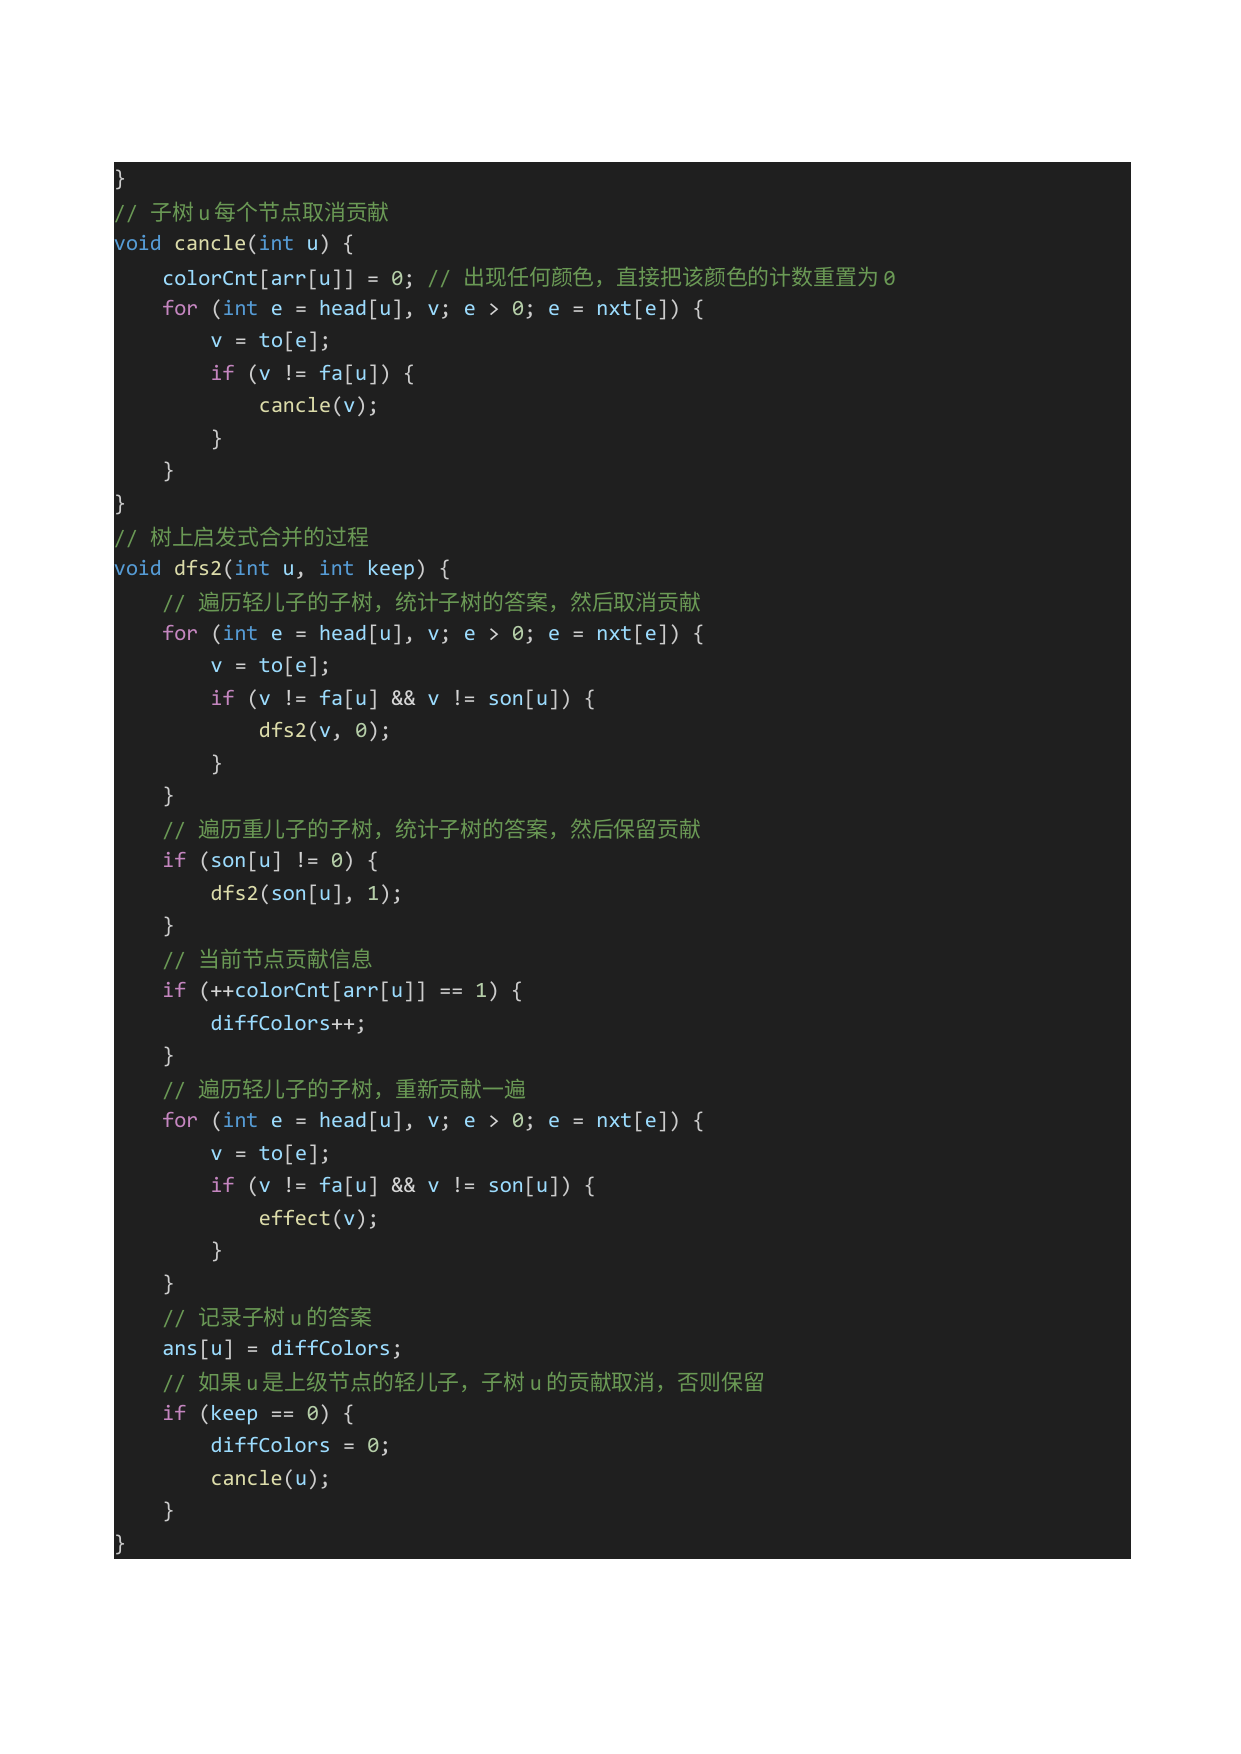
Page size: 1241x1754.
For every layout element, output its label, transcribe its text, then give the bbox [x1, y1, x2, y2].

text dfs2(son[u], 1); [114, 877, 1131, 909]
text if (v != fa[u] && v != son[u]) { [114, 682, 1131, 714]
text // 树上启发式合并的过程 [114, 519, 1131, 552]
text } [114, 162, 1131, 194]
text } [114, 1267, 1131, 1299]
text } [114, 487, 1131, 519]
text diffColors++; [114, 1007, 1131, 1039]
text if (v != fa[u]) { [114, 357, 1131, 389]
text if (keep == 0) { [114, 1397, 1131, 1429]
text cancle(u); [114, 1462, 1131, 1494]
text // 遍历重儿子的子树，统计子树的答案，然后保留贡献 [114, 812, 1131, 844]
text } [114, 1527, 1131, 1559]
text void cancle(int u) { [114, 227, 1131, 259]
text v = to[e]; [114, 324, 1131, 357]
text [114, 292, 1131, 324]
text } [114, 454, 1131, 487]
text colorCnt[arr[u]] = 0; // 出现任何颜色，直接把该颜色的计数重置为0 [114, 259, 1131, 292]
text // 遍历轻儿子的子树，重新贡献一遍 [114, 1072, 1131, 1104]
text v = to[e]; [114, 1137, 1131, 1169]
text } [114, 1494, 1131, 1527]
text } [114, 909, 1131, 942]
text if (son[u] != 0) { [114, 844, 1131, 877]
text for (int e = head[u], v; e > 0; e = nxt[e]) { [114, 617, 1131, 649]
text // 当前节点贡献信息 [114, 942, 1131, 974]
text } [114, 779, 1131, 812]
text } [114, 1234, 1131, 1267]
text // 子树u每个节点取消贡献 [114, 194, 1131, 227]
text diffColors = 0; [114, 1429, 1131, 1462]
text } [114, 747, 1131, 779]
text // 如果u是上级节点的轻儿子，子树u的贡献取消，否则保留 [114, 1364, 1131, 1397]
text void dfs2(int u, int keep) { [114, 552, 1131, 584]
text if (++colorCnt[arr[u]] == 1) { [114, 974, 1131, 1007]
text cancle(v); [114, 389, 1131, 422]
text ans[u] = diffColors; [114, 1332, 1131, 1364]
text v = to[e]; [114, 649, 1131, 682]
text dfs2(v, 0); [114, 714, 1131, 747]
text for (int e = head[u], v; e > 0; e = nxt[e]) { [114, 1104, 1131, 1137]
text // 遍历轻儿子的子树，统计子树的答案，然后取消贡献 [114, 584, 1131, 617]
text effect(v); [114, 1202, 1131, 1234]
text } [114, 1039, 1131, 1072]
text // 记录子树u的答案 [114, 1299, 1131, 1332]
text } [114, 422, 1131, 454]
text if (v != fa[u] && v != son[u]) { [114, 1169, 1131, 1202]
